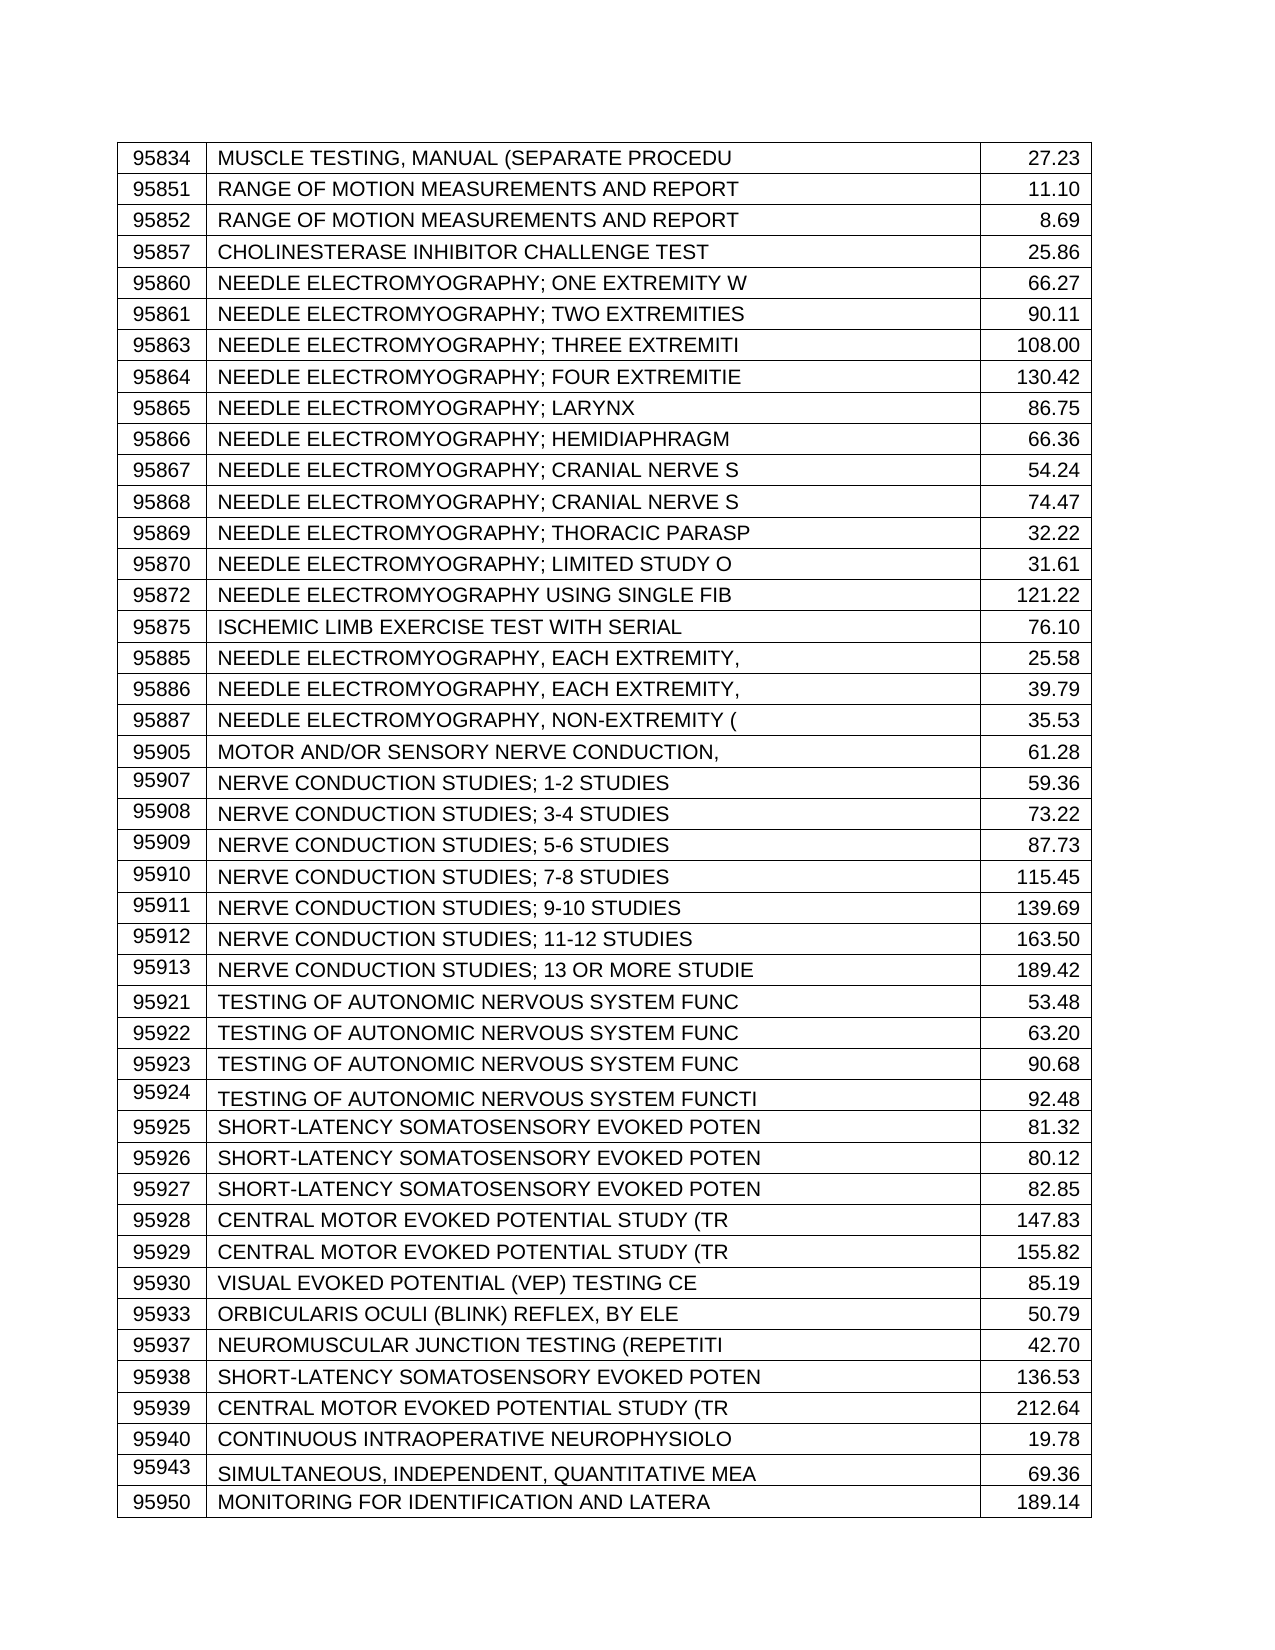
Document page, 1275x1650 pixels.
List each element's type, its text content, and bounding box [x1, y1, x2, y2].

table_cell SHORT-LATENCY SOMATOSENSORY EVOKED POTEN [207, 1111, 980, 1142]
table_cell 95861 [118, 299, 206, 329]
table_cell 95939 [118, 1393, 206, 1423]
table_cell 73.22 [981, 799, 1091, 829]
table_cell 95927 [118, 1174, 206, 1204]
table_cell 212.64 [981, 1393, 1091, 1423]
table_cell 95940 [118, 1424, 206, 1454]
table_cell NEEDLE ELECTROMYOGRAPHY, NON-EXTREMITY ( [207, 705, 980, 735]
table_cell NERVE CONDUCTION STUDIES; 3-4 STUDIES [207, 799, 980, 829]
table_cell 63.20 [981, 1018, 1091, 1048]
table_cell 95886 [118, 674, 206, 704]
table_cell 90.68 [981, 1049, 1091, 1079]
table_cell TESTING OF AUTONOMIC NERVOUS SYSTEM FUNC [207, 986, 980, 1017]
table_cell 95868 [118, 486, 206, 517]
table_cell SHORT-LATENCY SOMATOSENSORY EVOKED POTEN [207, 1361, 980, 1392]
table_cell TESTING OF AUTONOMIC NERVOUS SYSTEM FUNC [207, 1049, 980, 1079]
table_cell 50.79 [981, 1299, 1091, 1329]
table_cell 90.11 [981, 299, 1091, 329]
table_cell 95933 [118, 1299, 206, 1329]
table_cell 95930 [118, 1268, 206, 1298]
table_cell NEEDLE ELECTROMYOGRAPHY; THORACIC PARASP [207, 518, 980, 548]
table_cell 189.14 [981, 1486, 1091, 1517]
table_cell CENTRAL MOTOR EVOKED POTENTIAL STUDY (TR [207, 1236, 980, 1267]
table_cell 82.85 [981, 1174, 1091, 1204]
table_cell NERVE CONDUCTION STUDIES; 5-6 STUDIES [207, 830, 980, 860]
table_cell NERVE CONDUCTION STUDIES; 9-10 STUDIES [207, 893, 980, 923]
table_cell 32.22 [981, 518, 1091, 548]
table_cell 95950 [118, 1486, 206, 1517]
table_cell ISCHEMIC LIMB EXERCISE TEST WITH SERIAL [207, 611, 980, 642]
table_cell 95905 [118, 736, 206, 767]
table_cell 95908 [118, 799, 206, 829]
table_cell VISUAL EVOKED POTENTIAL (VEP) TESTING CE [207, 1268, 980, 1298]
table_cell TESTING OF AUTONOMIC NERVOUS SYSTEM FUNCTI [207, 1080, 980, 1110]
table_cell 95943 [118, 1455, 206, 1485]
table_cell CONTINUOUS INTRAOPERATIVE NEUROPHYSIOLO [207, 1424, 980, 1454]
table_cell 95909 [118, 830, 206, 860]
table_cell 25.58 [981, 643, 1091, 673]
table_cell SIMULTANEOUS, INDEPENDENT, QUANTITATIVE MEA [207, 1455, 980, 1485]
table_cell RANGE OF MOTION MEASUREMENTS AND REPORT [207, 205, 980, 235]
table_cell SHORT-LATENCY SOMATOSENSORY EVOKED POTEN [207, 1143, 980, 1173]
table_cell NERVE CONDUCTION STUDIES; 11-12 STUDIES [207, 924, 980, 954]
table_cell NEUROMUSCULAR JUNCTION TESTING (REPETITI [207, 1330, 980, 1360]
table_cell 11.10 [981, 174, 1091, 204]
table_cell TESTING OF AUTONOMIC NERVOUS SYSTEM FUNC [207, 1018, 980, 1048]
table_cell NEEDLE ELECTROMYOGRAPHY; ONE EXTREMITY W [207, 268, 980, 298]
table_cell 95872 [118, 580, 206, 610]
table_cell 76.10 [981, 611, 1091, 642]
table_cell 39.79 [981, 674, 1091, 704]
table_cell 95866 [118, 424, 206, 454]
table_cell 95865 [118, 393, 206, 423]
table_cell 54.24 [981, 455, 1091, 485]
table_cell 61.28 [981, 736, 1091, 767]
table_cell 189.42 [981, 955, 1091, 985]
table_cell 59.36 [981, 768, 1091, 798]
table_cell CHOLINESTERASE INHIBITOR CHALLENGE TEST [207, 236, 980, 267]
table_cell 95869 [118, 518, 206, 548]
table_cell MOTOR AND/OR SENSORY NERVE CONDUCTION, [207, 736, 980, 767]
table_cell NERVE CONDUCTION STUDIES; 7-8 STUDIES [207, 861, 980, 892]
table_cell NEEDLE ELECTROMYOGRAPHY; CRANIAL NERVE S [207, 486, 980, 517]
table_cell 139.69 [981, 893, 1091, 923]
table_cell 85.19 [981, 1268, 1091, 1298]
table_cell 130.42 [981, 361, 1091, 392]
table_cell 35.53 [981, 705, 1091, 735]
table_cell CENTRAL MOTOR EVOKED POTENTIAL STUDY (TR [207, 1393, 980, 1423]
table_cell 95863 [118, 330, 206, 360]
table_cell 155.82 [981, 1236, 1091, 1267]
table_cell MONITORING FOR IDENTIFICATION AND LATERA [207, 1486, 980, 1517]
table_cell 95857 [118, 236, 206, 267]
table_cell 95925 [118, 1111, 206, 1142]
table_cell 66.27 [981, 268, 1091, 298]
table_cell 95870 [118, 549, 206, 579]
table_cell 95907 [118, 768, 206, 798]
table_cell 95887 [118, 705, 206, 735]
table_cell 95860 [118, 268, 206, 298]
table_cell 95922 [118, 1018, 206, 1048]
table_cell 95834 [118, 143, 206, 173]
table_cell 115.45 [981, 861, 1091, 892]
table_cell 95928 [118, 1205, 206, 1235]
table_cell NEEDLE ELECTROMYOGRAPHY, EACH EXTREMITY, [207, 643, 980, 673]
table_cell 8.69 [981, 205, 1091, 235]
table_cell 95910 [118, 861, 206, 892]
table_cell 74.47 [981, 486, 1091, 517]
table_cell 66.36 [981, 424, 1091, 454]
table_cell 163.50 [981, 924, 1091, 954]
table_cell NEEDLE ELECTROMYOGRAPHY USING SINGLE FIB [207, 580, 980, 610]
table_cell NEEDLE ELECTROMYOGRAPHY; LIMITED STUDY O [207, 549, 980, 579]
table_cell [207, 143, 980, 173]
table_cell 95864 [118, 361, 206, 392]
table_cell 95875 [118, 611, 206, 642]
table_cell RANGE OF MOTION MEASUREMENTS AND REPORT [207, 174, 980, 204]
table_cell 81.32 [981, 1111, 1091, 1142]
table_cell 95921 [118, 986, 206, 1017]
table_cell 95926 [118, 1143, 206, 1173]
table_cell NEEDLE ELECTROMYOGRAPHY; CRANIAL NERVE S [207, 455, 980, 485]
table_cell 95923 [118, 1049, 206, 1079]
table_cell 80.12 [981, 1143, 1091, 1173]
table_cell 31.61 [981, 549, 1091, 579]
table_cell 69.36 [981, 1455, 1091, 1485]
table_cell 87.73 [981, 830, 1091, 860]
table_cell 19.78 [981, 1424, 1091, 1454]
table_cell 136.53 [981, 1361, 1091, 1392]
table_cell NEEDLE ELECTROMYOGRAPHY; THREE EXTREMITI [207, 330, 980, 360]
table_cell SHORT-LATENCY SOMATOSENSORY EVOKED POTEN [207, 1174, 980, 1204]
table_cell 147.83 [981, 1205, 1091, 1235]
table_cell 95851 [118, 174, 206, 204]
table_cell 42.70 [981, 1330, 1091, 1360]
table_cell ORBICULARIS OCULI (BLINK) REFLEX, BY ELE [207, 1299, 980, 1329]
table_cell 95852 [118, 205, 206, 235]
table_cell NEEDLE ELECTROMYOGRAPHY; LARYNX [207, 393, 980, 423]
table_cell 108.00 [981, 330, 1091, 360]
table_cell 95924 [118, 1080, 206, 1110]
table_cell 95929 [118, 1236, 206, 1267]
table_cell NEEDLE ELECTROMYOGRAPHY; FOUR EXTREMITIE [207, 361, 980, 392]
table_cell 86.75 [981, 393, 1091, 423]
table_cell 95912 [118, 924, 206, 954]
table_cell NEEDLE ELECTROMYOGRAPHY; TWO EXTREMITIES [207, 299, 980, 329]
table_cell 95867 [118, 455, 206, 485]
table_cell NERVE CONDUCTION STUDIES; 1-2 STUDIES [207, 768, 980, 798]
table_cell 95911 [118, 893, 206, 923]
table_cell NEEDLE ELECTROMYOGRAPHY, EACH EXTREMITY, [207, 674, 980, 704]
table_cell 95885 [118, 643, 206, 673]
table_cell 95913 [118, 955, 206, 985]
table_cell NERVE CONDUCTION STUDIES; 13 OR MORE STUDIE [207, 955, 980, 985]
table_cell 27.23 [981, 143, 1091, 173]
table_cell NEEDLE ELECTROMYOGRAPHY; HEMIDIAPHRAGM [207, 424, 980, 454]
table_cell 92.48 [981, 1080, 1091, 1110]
table_cell 95938 [118, 1361, 206, 1392]
table_cell 121.22 [981, 580, 1091, 610]
table_cell 25.86 [981, 236, 1091, 267]
table_cell 53.48 [981, 986, 1091, 1017]
table_cell CENTRAL MOTOR EVOKED POTENTIAL STUDY (TR [207, 1205, 980, 1235]
table_cell 95937 [118, 1330, 206, 1360]
